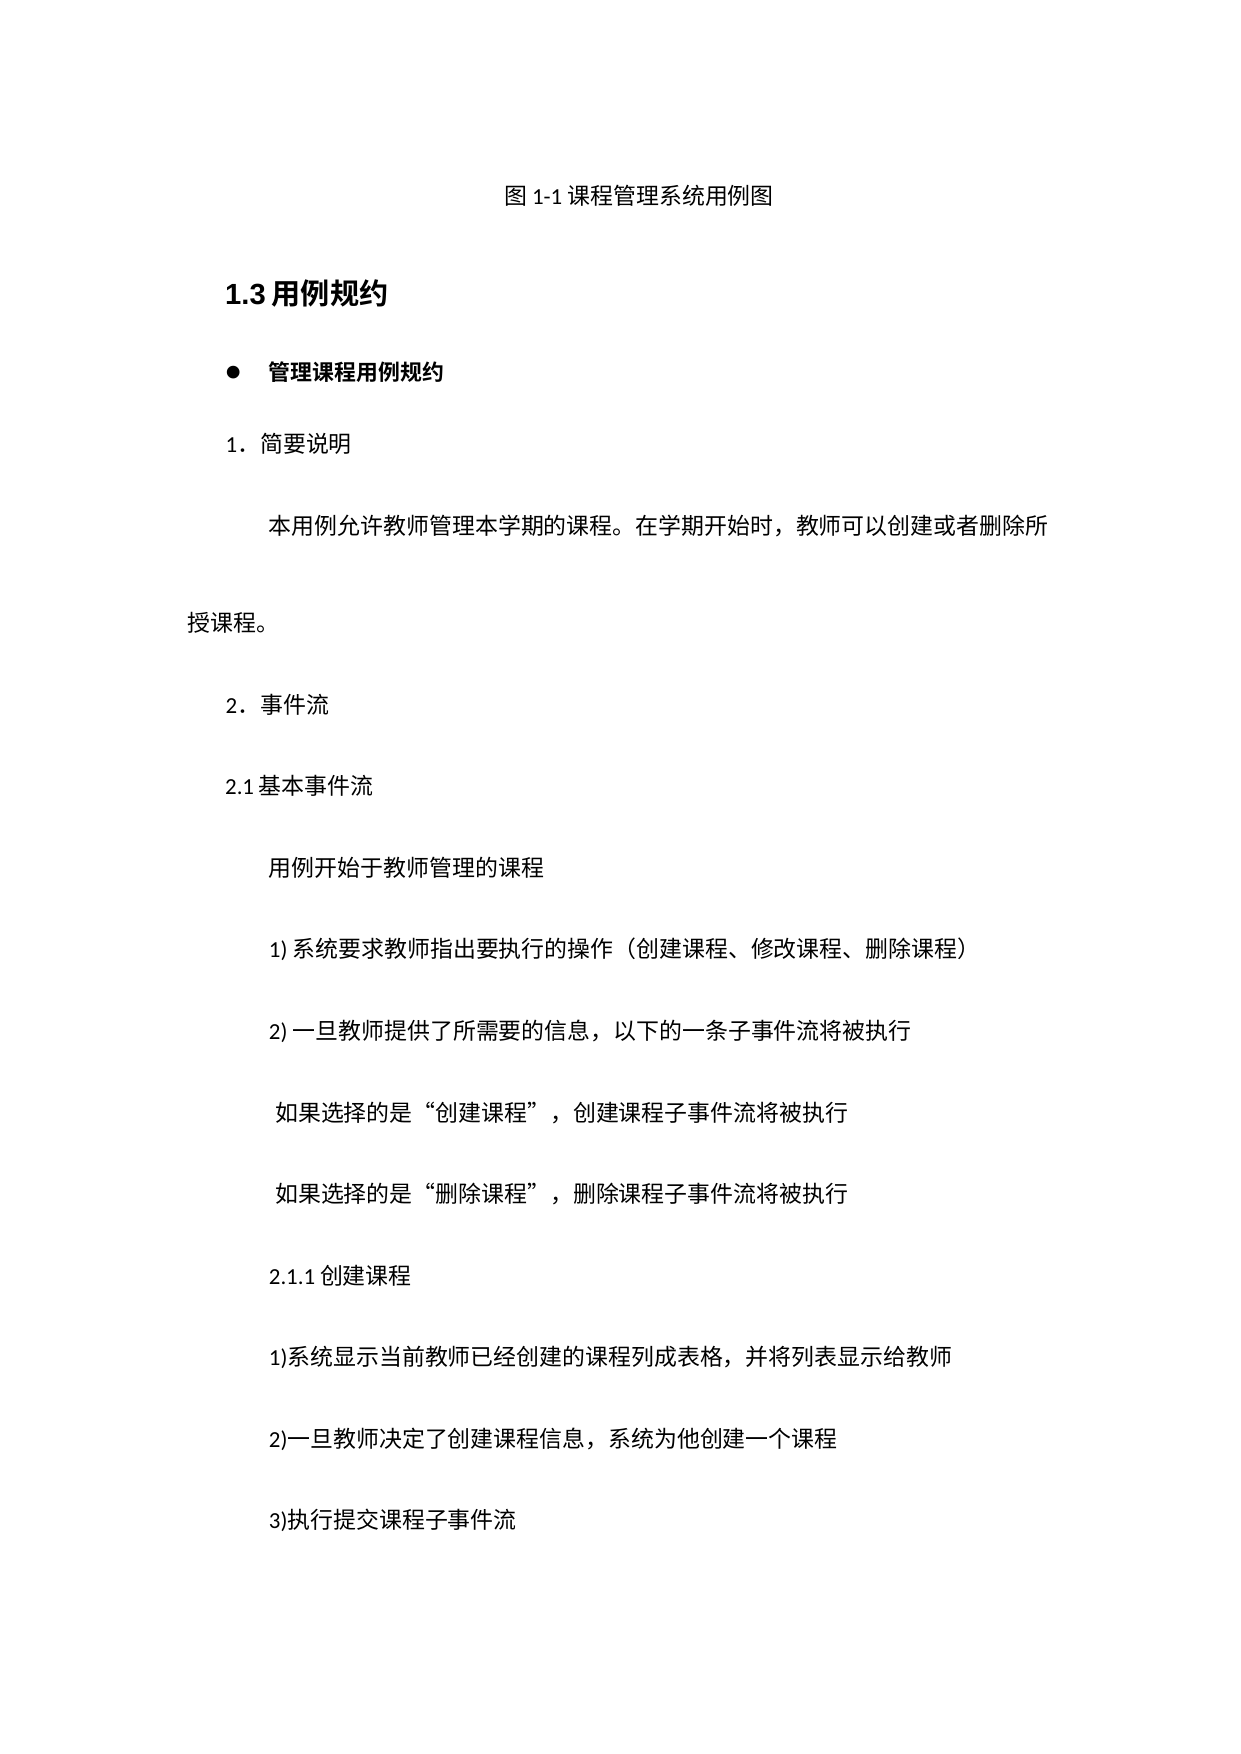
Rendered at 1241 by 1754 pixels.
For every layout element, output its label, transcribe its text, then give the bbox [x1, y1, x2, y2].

text 3)执行提交课程子事件流 [187, 1486, 1053, 1551]
text 图1-1 课程管理系统用例图 [187, 162, 1053, 227]
text 用例开始于教师管理的课程 [187, 834, 1053, 899]
list 系统要求教师指出要执行的操作（创建课程、修改课程、删除课程） [187, 915, 1053, 980]
list 一旦教师提供了所需要的信息，以下的一条子事件流将被执行 [187, 997, 1053, 1062]
text 1)系统显示当前教师已经创建的课程列成表格，并将列表显示给教师 [187, 1323, 1053, 1388]
subtitle 管理课程用例规约 [225, 355, 1053, 387]
text 2)一旦教师决定了创建课程信息，系统为他创建一个课程 [187, 1405, 1053, 1470]
text 如果选择的是“删除课程”，删除课程子事件流将被执行 [187, 1160, 1053, 1225]
text 2.1.1创建课程 [187, 1242, 1053, 1307]
text 1．简要说明 [187, 410, 1053, 475]
text 2.1基本事件流 [187, 752, 1053, 817]
text 本用例允许教师管理本学期的课程。在学期开始时，教师可以创建或者删除所授课程。 [187, 492, 1053, 654]
text 如果选择的是“创建课程”，创建课程子事件流将被执行 [187, 1078, 1053, 1143]
text 2．事件流 [187, 671, 1053, 736]
